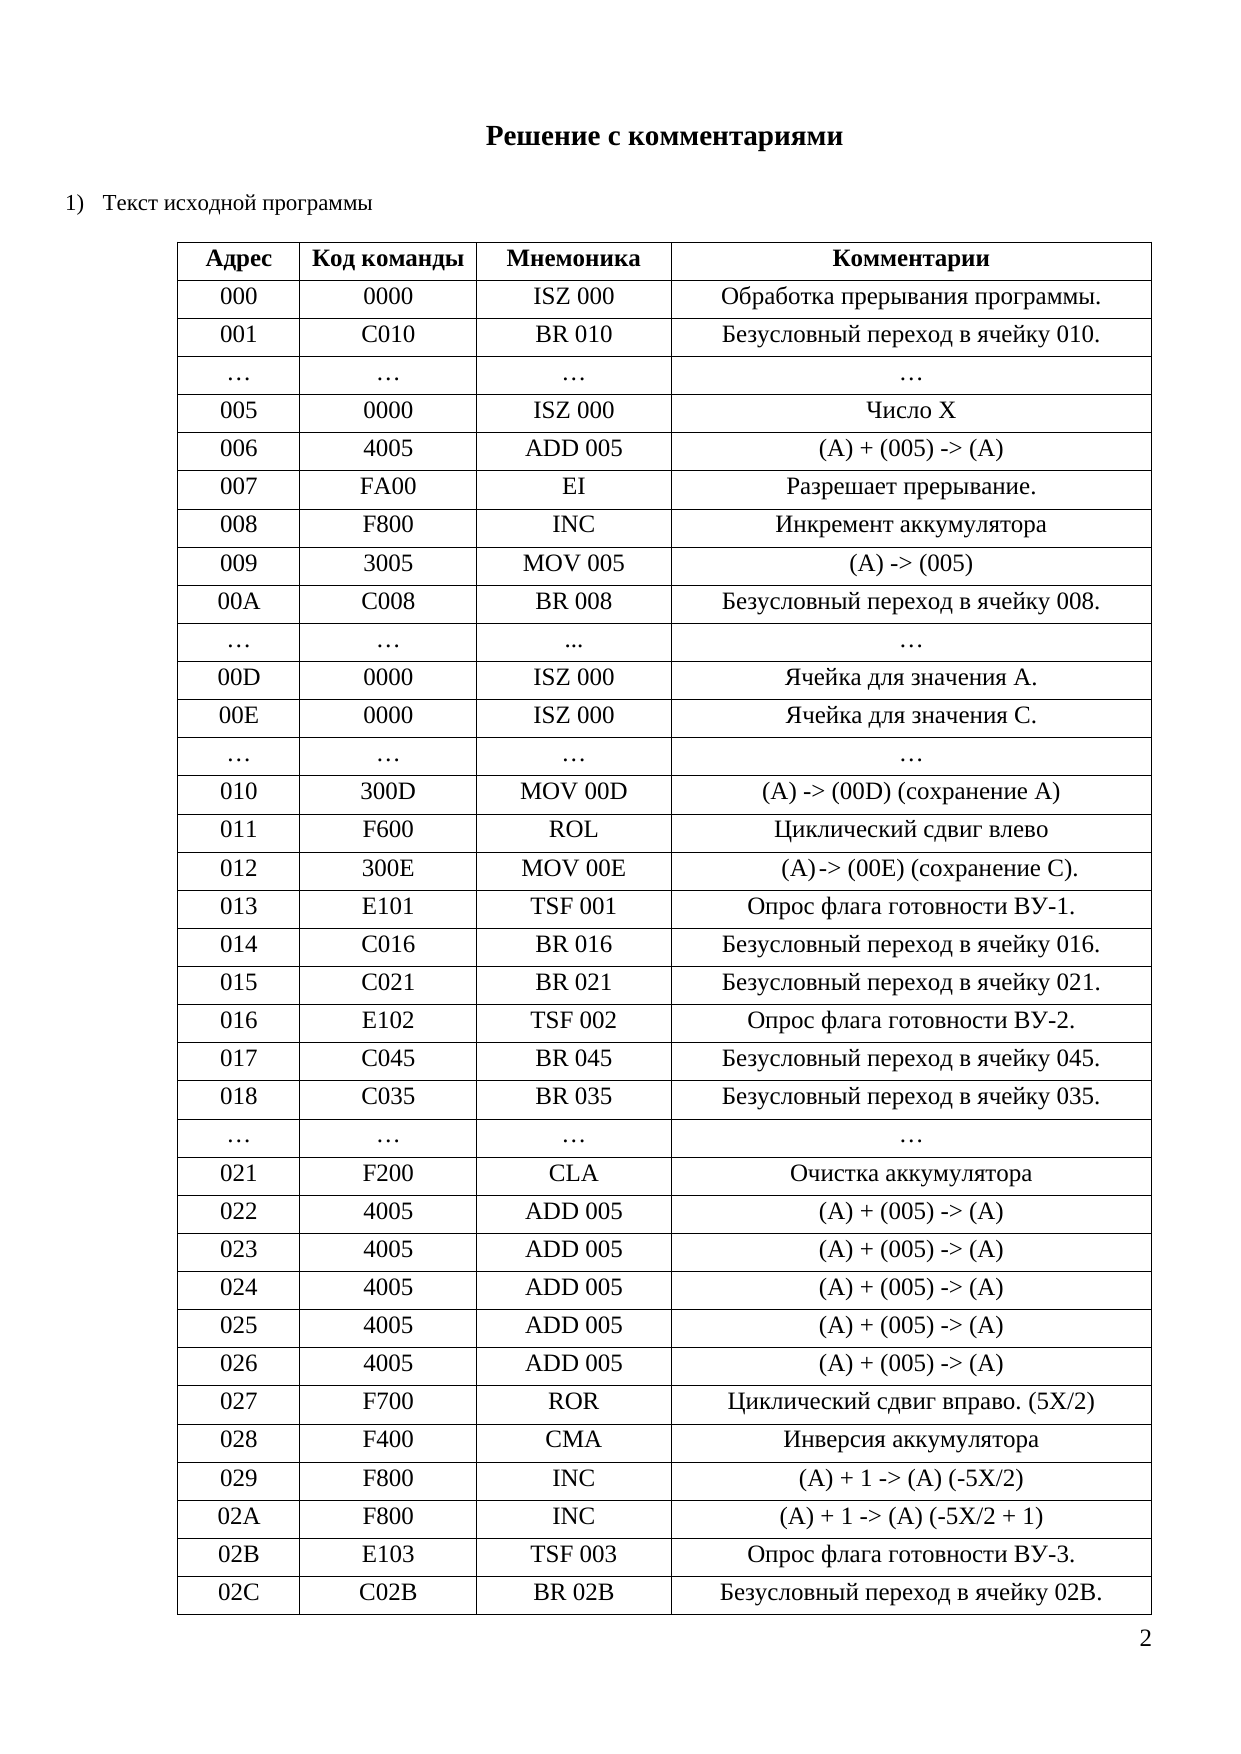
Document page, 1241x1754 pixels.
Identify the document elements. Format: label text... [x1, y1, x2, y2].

table_cell … [672, 624, 1151, 661]
table_cell 023 [178, 1234, 299, 1271]
table_cell ADD 005 [477, 1348, 671, 1385]
table_cell E101 [300, 891, 476, 928]
table_cell Ячейка для значения С. [672, 700, 1151, 737]
table_cell 000 [178, 281, 299, 318]
table_cell 0000 [300, 395, 476, 432]
table_cell … [300, 738, 476, 775]
table_cell ISZ 000 [477, 281, 671, 318]
table_cell 017 [178, 1043, 299, 1080]
table_cell 012 [178, 853, 299, 890]
table_cell (A) -> (00D) (сохранение А) [672, 776, 1151, 813]
table_cell (A) + (005) -> (A) [672, 1234, 1151, 1271]
table_cell C045 [300, 1043, 476, 1080]
table_cell 022 [178, 1196, 299, 1233]
table_cell 4005 [300, 1348, 476, 1385]
table_cell C010 [300, 319, 476, 356]
table_cell 025 [178, 1310, 299, 1347]
table_cell 016 [178, 1005, 299, 1042]
table_cell … [477, 357, 671, 394]
table_cell … [178, 1120, 299, 1157]
table_cell 001 [178, 319, 299, 356]
table_cell 027 [178, 1386, 299, 1423]
table_cell 00D [178, 662, 299, 699]
table_cell Безусловный переход в ячейку 021. [672, 967, 1151, 1004]
table_cell 00E [178, 700, 299, 737]
table_cell 300E [300, 853, 476, 890]
table_cell (A) + 1 -> (A) (-5X/2) [672, 1463, 1151, 1500]
table_cell (A) + (005) -> (A) [672, 1196, 1151, 1233]
table_cell BR 021 [477, 967, 671, 1004]
table_cell F800 [300, 510, 476, 547]
table_cell Инверсия аккумулятора [672, 1425, 1151, 1462]
table_cell … [477, 1120, 671, 1157]
table_cell 0000 [300, 700, 476, 737]
table_cell MOV 005 [477, 548, 671, 585]
table_cell 0000 [300, 281, 476, 318]
table_cell 4005 [300, 1310, 476, 1347]
table_cell 4005 [300, 1272, 476, 1309]
table_cell 02A [178, 1501, 299, 1538]
table_cell 007 [178, 471, 299, 508]
table_cell BR 010 [477, 319, 671, 356]
table_header Адрес [178, 243, 299, 280]
table_cell 011 [178, 815, 299, 852]
table_cell Безусловный переход в ячейку 010. [672, 319, 1151, 356]
table_cell ROL [477, 815, 671, 852]
table_cell C035 [300, 1081, 476, 1118]
table_cell F800 [300, 1463, 476, 1500]
table_cell (A) + (005) -> (A) [672, 1310, 1151, 1347]
table_cell 005 [178, 395, 299, 432]
table_cell 02B [178, 1539, 299, 1576]
table_cell 3005 [300, 548, 476, 585]
table_cell … [672, 738, 1151, 775]
table_cell F200 [300, 1158, 476, 1195]
table_cell … [178, 357, 299, 394]
table_cell Циклический сдвиг влево [672, 815, 1151, 852]
table_cell C021 [300, 967, 476, 1004]
table_cell ADD 005 [477, 1310, 671, 1347]
table_cell Инкремент аккумулятора [672, 510, 1151, 547]
table_cell CMA [477, 1425, 671, 1462]
table_cell 015 [178, 967, 299, 1004]
table_cell F400 [300, 1425, 476, 1462]
table_cell 4005 [300, 1234, 476, 1271]
table_cell (A) + (005) -> (A) [672, 433, 1151, 470]
table_cell Безусловный переход в ячейку 016. [672, 929, 1151, 966]
table_cell Безусловный переход в ячейку 035. [672, 1081, 1151, 1118]
table_cell … [672, 357, 1151, 394]
table_cell … [300, 357, 476, 394]
table_cell Безусловный переход в ячейку 045. [672, 1043, 1151, 1080]
table_cell INC [477, 1501, 671, 1538]
table_cell Циклический сдвиг вправо. (5X/2) [672, 1386, 1151, 1423]
table_cell 024 [178, 1272, 299, 1309]
table_cell ROR [477, 1386, 671, 1423]
table_cell ADD 005 [477, 1272, 671, 1309]
text Решение с комментариями [177, 118, 1152, 152]
table_cell 018 [178, 1081, 299, 1118]
table_cell F800 [300, 1501, 476, 1538]
table_header Мнемоника [477, 243, 671, 280]
table_cell … [300, 1120, 476, 1157]
table_cell 4005 [300, 1196, 476, 1233]
table_cell C02B [300, 1577, 476, 1614]
table_cell C016 [300, 929, 476, 966]
table_cell ADD 005 [477, 1234, 671, 1271]
table_cell 009 [178, 548, 299, 585]
table_cell 028 [178, 1425, 299, 1462]
table_cell 00A [178, 586, 299, 623]
table_cell Разрешает прерывание. [672, 471, 1151, 508]
table_cell 026 [178, 1348, 299, 1385]
table_cell BR 035 [477, 1081, 671, 1118]
table_cell E102 [300, 1005, 476, 1042]
table_cell INC [477, 510, 671, 547]
table_cell Безусловный переход в ячейку 02B. [672, 1577, 1151, 1614]
table_cell 029 [178, 1463, 299, 1500]
table_cell (A) + (005) -> (A) [672, 1348, 1151, 1385]
table_cell (A) -> (005) [672, 548, 1151, 585]
table_cell TSF 003 [477, 1539, 671, 1576]
table_header Комментарии [672, 243, 1151, 280]
table_cell 4005 [300, 433, 476, 470]
table_cell F600 [300, 815, 476, 852]
table_cell MOV 00E [477, 853, 671, 890]
table_cell Очистка аккумулятора [672, 1158, 1151, 1195]
table_cell Обработка прерывания программы. [672, 281, 1151, 318]
table_cell E103 [300, 1539, 476, 1576]
table_cell ADD 005 [477, 433, 671, 470]
table_cell Безусловный переход в ячейку 008. [672, 586, 1151, 623]
table_cell … [672, 1120, 1151, 1157]
table_cell -> (00E) (сохранение С). [672, 853, 1151, 890]
table_cell 010 [178, 776, 299, 813]
table_cell MOV 00D [477, 776, 671, 813]
table_cell ... [477, 624, 671, 661]
table_cell 013 [178, 891, 299, 928]
table_cell 02C [178, 1577, 299, 1614]
table_cell ISZ 000 [477, 395, 671, 432]
table_cell Опрос флага готовности ВУ-3. [672, 1539, 1151, 1576]
table_cell CLA [477, 1158, 671, 1195]
table_cell Ячейка для значения А. [672, 662, 1151, 699]
table_cell Опрос флага готовности ВУ-1. [672, 891, 1151, 928]
table_cell ISZ 000 [477, 662, 671, 699]
table_header Код команды [300, 243, 476, 280]
table_cell 021 [178, 1158, 299, 1195]
table_cell Опрос флага готовности ВУ-2. [672, 1005, 1151, 1042]
table_cell C008 [300, 586, 476, 623]
table_cell 300D [300, 776, 476, 813]
table_cell F700 [300, 1386, 476, 1423]
table_cell BR 008 [477, 586, 671, 623]
table_cell (A) + 1 -> (A) (-5X/2 + 1) [672, 1501, 1151, 1538]
table_cell ADD 005 [477, 1196, 671, 1233]
list Текст исходной программы [65, 189, 1152, 215]
table_cell BR 016 [477, 929, 671, 966]
table_cell … [178, 738, 299, 775]
table_cell BR 045 [477, 1043, 671, 1080]
table_cell Число X [672, 395, 1151, 432]
table_cell FA00 [300, 471, 476, 508]
table_cell 006 [178, 433, 299, 470]
table_cell 014 [178, 929, 299, 966]
table_cell TSF 001 [477, 891, 671, 928]
table_cell … [477, 738, 671, 775]
table_cell … [178, 624, 299, 661]
table_cell TSF 002 [477, 1005, 671, 1042]
table_cell INC [477, 1463, 671, 1500]
table_cell 008 [178, 510, 299, 547]
table_cell (A) + (005) -> (A) [672, 1272, 1151, 1309]
table_cell BR 02B [477, 1577, 671, 1614]
table_cell EI [477, 471, 671, 508]
table_cell 0000 [300, 662, 476, 699]
table_cell … [300, 624, 476, 661]
table_cell ISZ 000 [477, 700, 671, 737]
